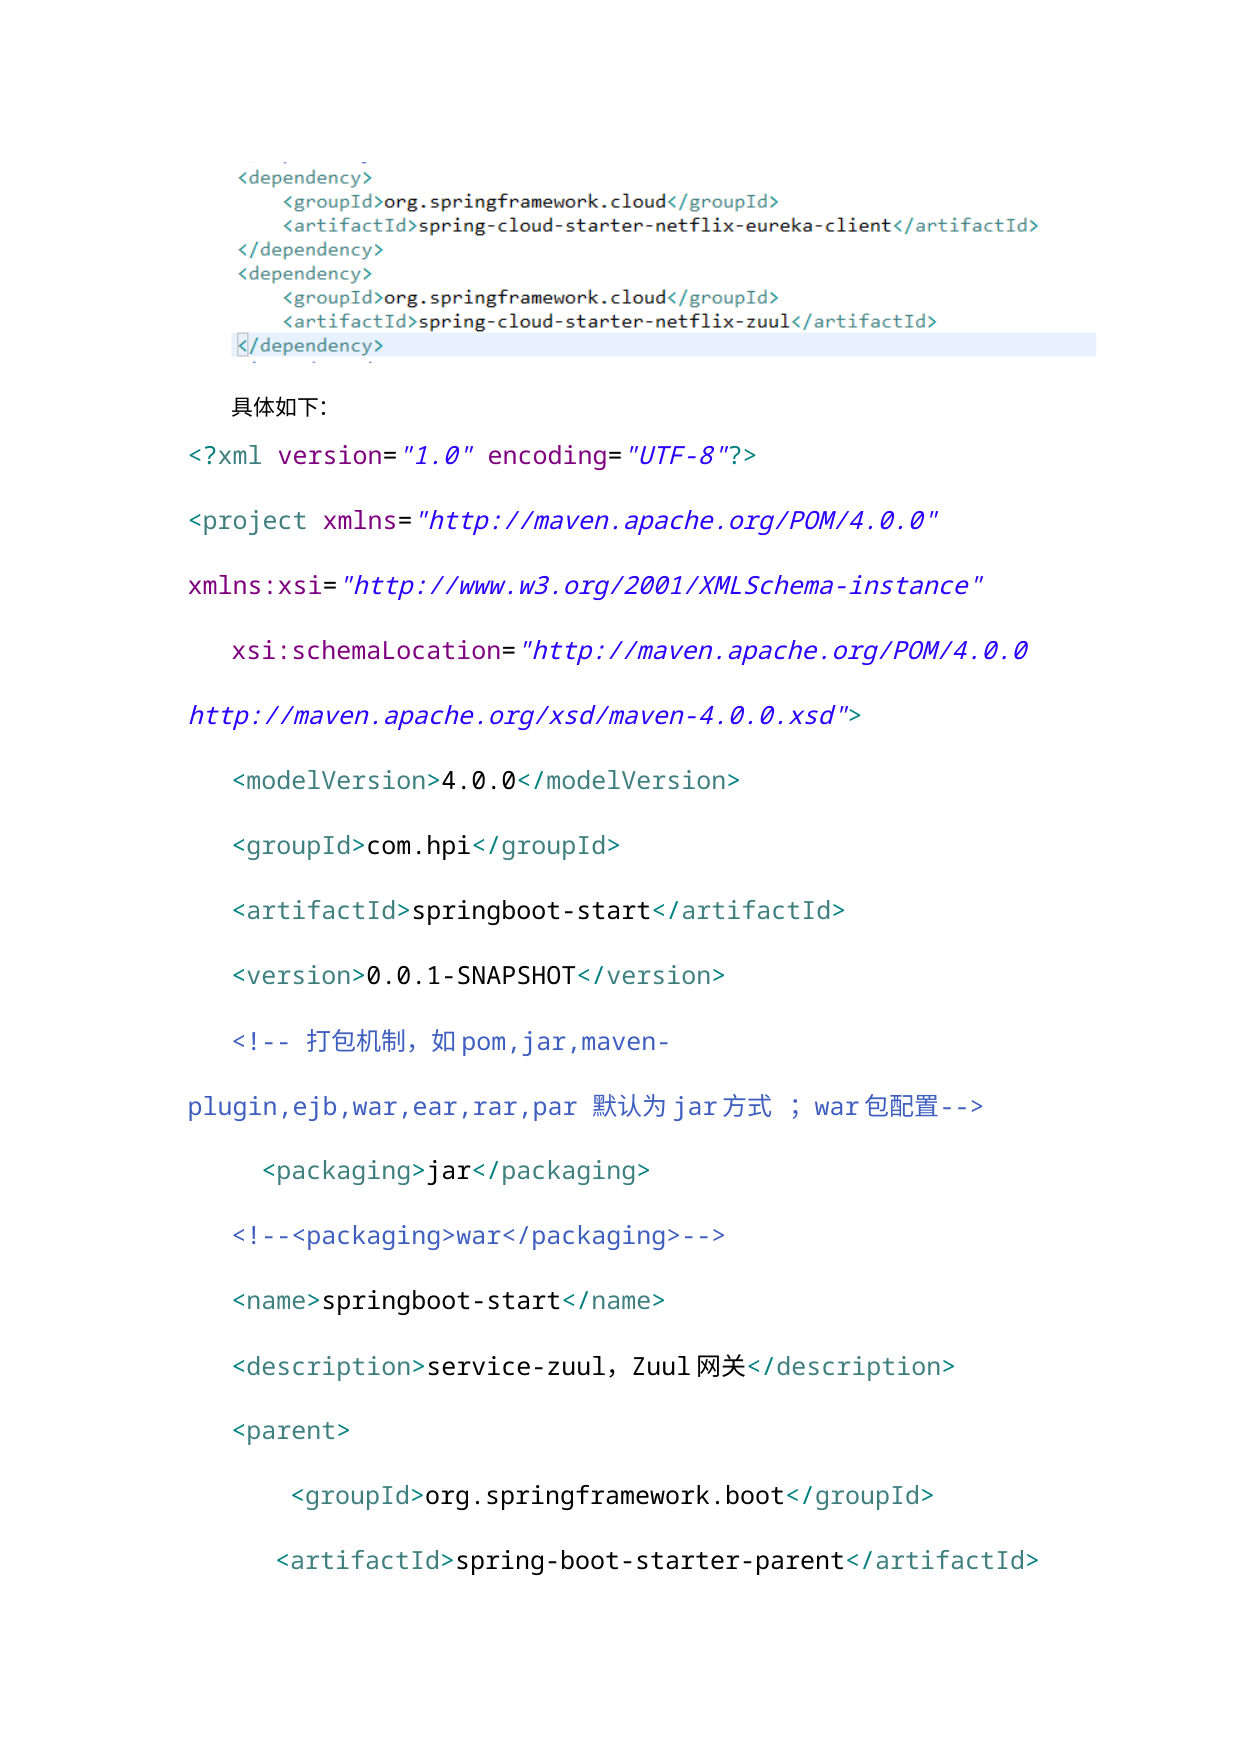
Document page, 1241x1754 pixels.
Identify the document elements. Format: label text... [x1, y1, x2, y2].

text <groupId>com.hpi</groupId> [187, 812, 1053, 877]
text <!-- 打包机制，如pom,jar,maven-plugin,ejb,war,ear,rar,par 默认为jar方式 ；war包配置--> [187, 1007, 1053, 1137]
text <description>service-zuul，Zuul网关</description> [187, 1332, 1053, 1397]
text <!--<packaging>war</packaging>--> [187, 1202, 1053, 1267]
text <groupId>org.springframework.boot</groupId> [187, 1462, 1053, 1527]
text <project xmlns="http://maven.apache.org/POM/4.0.0" xmlns:xsi="http://www.w3.org/2001/XMLSchema-instance" [187, 487, 1053, 617]
picture [231, 162, 1097, 363]
text <parent> [187, 1397, 1053, 1462]
text <modelVersion>4.0.0</modelVersion> [187, 747, 1053, 812]
text <packaging>jar</packaging> [187, 1137, 1053, 1202]
text <version>0.0.1-SNAPSHOT</version> [187, 942, 1053, 1007]
text <name>springboot-start</name> [187, 1267, 1053, 1332]
text 具体如下： [187, 389, 1053, 422]
text <?xml version="1.0" encoding="UTF-8"?> [187, 422, 1053, 487]
text <artifactId>springboot-start</artifactId> [187, 877, 1053, 942]
text xsi:schemaLocation="http://maven.apache.org/POM/4.0.0 http://maven.apache.org/xsd/maven-4.0.0.xsd"> [187, 617, 1053, 747]
text <artifactId>spring-boot-starter-parent</artifactId> [187, 1527, 1053, 1592]
